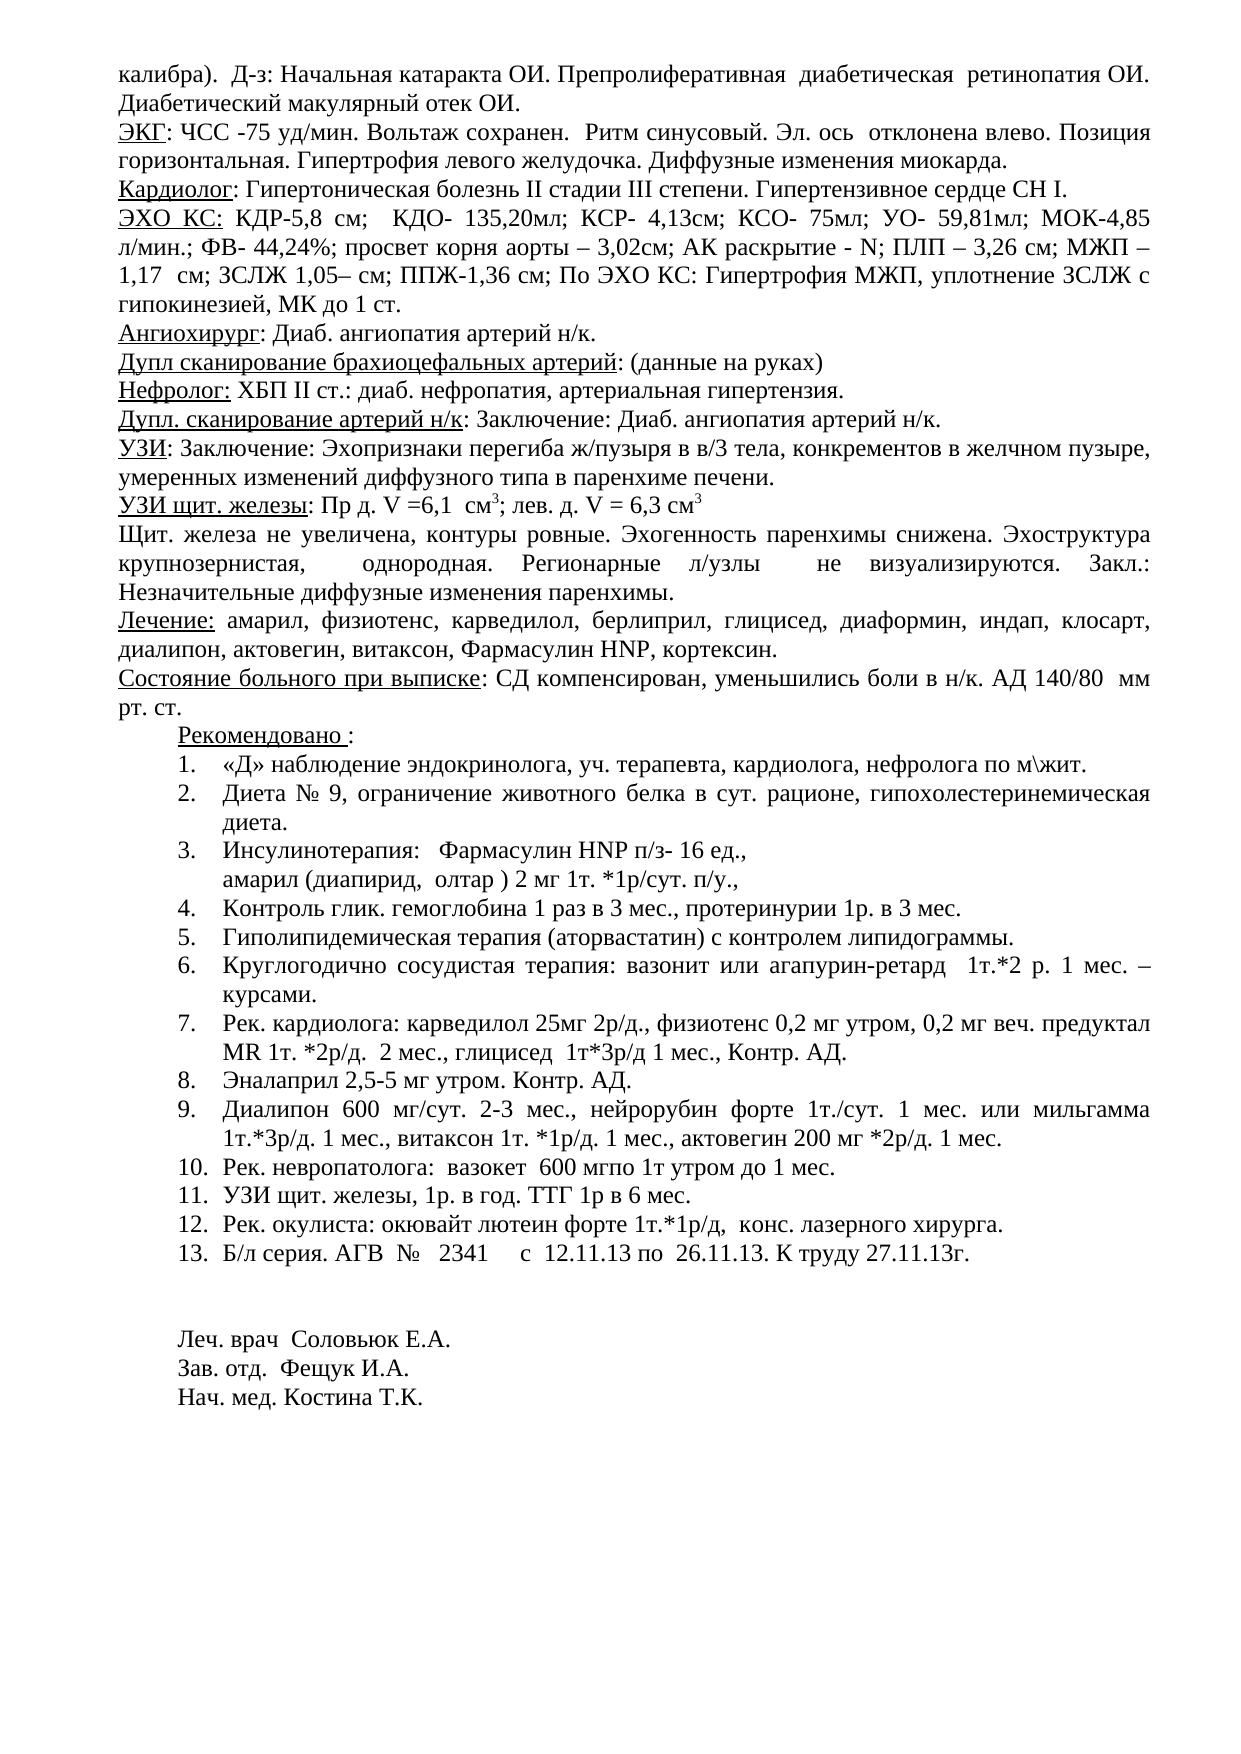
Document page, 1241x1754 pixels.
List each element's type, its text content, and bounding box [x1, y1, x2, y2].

text Нач. мед. Костина Т.К. [177, 1382, 1152, 1410]
list УЗИ щит. железы, 1р. в год. ТТГ 1р в 6 мес. [177, 1180, 1152, 1209]
text ЭКГ: ЧСС -75 уд/мин. Вольтаж сохранен. Ритм синусовый. Эл. ось отклонена влево. Позиция горизонтальная. Гипертрофия левого желудочка. Диффузные изменения миокарда. [118, 117, 1152, 174]
text Щит. железа не увеличена, контуры ровные. Эхогенность паренхимы снижена. Эхоструктура крупнозернистая, однородная. Регионарные л/узлы не визуализируются. Закл.: Незначительные диффузные изменения паренхимы. [118, 519, 1152, 605]
text Нефролог: ХБП II ст.: диаб. нефропатия, артериальная гипертензия. [118, 375, 1152, 404]
list Гиполипидемическая терапия (аторвастатин) с контролем липидограммы. [177, 922, 1152, 950]
list Б/л серия. АГВ № 2341 с 12.11.13 по 26.11.13. К труду 27.11.13г. [177, 1238, 1152, 1267]
text Ангиохирург: Диаб. ангиопатия артерий н/к. [118, 318, 1152, 347]
text УЗИ щит. железы: Пр д. V =6,1 см3; лев. д. V = 6,3 см3 [118, 490, 1152, 519]
text ЭХО КС: КДР-5,8 см; КДО- 135,20мл; КСР- 4,13см; КСО- 75мл; УО- 59,81мл; МОК-4,85 л/мин.; ФВ- 44,24%; просвет корня аорты – 3,02см; АК раскрытие - N; ПЛП – 3,26 см; МЖП –1,17 см; ЗСЛЖ 1,05– см; ППЖ-1,36 см; По ЭХО КС: Гипертрофия МЖП, уплотнение ЗСЛЖ с гипокинезией, МК до 1 ст. [118, 203, 1152, 318]
list Контроль глик. гемоглобина 1 раз в 3 мес., протеринурии 1р. в 3 мес. [177, 893, 1152, 922]
list Диалипон 600 мг/сут. 2-3 мес., нейрорубин форте 1т./сут. 1 мес. или мильгамма 1т.*3р/д. 1 мес., витаксон 1т. *1р/д. 1 мес., актовегин 200 мг *2р/д. 1 мес. [177, 1094, 1152, 1152]
text Дупл сканирование брахиоцефальных артерий: (данные на руках) [118, 347, 1152, 375]
list Рек. окулиста: окювайт лютеин форте 1т.*1р/д, конс. лазерного хирурга. [177, 1209, 1152, 1238]
list Рек. невропатолога: вазокет 600 мгпо 1т утром до 1 мес. [177, 1152, 1152, 1180]
text Зав. отд. Фещук И.А. [177, 1353, 1152, 1382]
text Состояние больного при выписке: СД компенсирован, уменьшились боли в н/к. АД 140/80 мм рт. ст. [118, 663, 1152, 720]
list Эналаприл 2,5-5 мг утром. Контр. АД. [177, 1065, 1152, 1094]
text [118, 59, 1152, 117]
text амарил (диапирид, олтар ) 2 мг 1т. *1р/сут. п/у., [222, 864, 1152, 893]
list «Д» наблюдение эндокринолога, уч. терапевта, кардиолога, нефролога по м\жит. [177, 749, 1152, 778]
text УЗИ: Заключение: Эхопризнаки перегиба ж/пузыря в в/3 тела, конкрементов в желчном пузыре, умеренных изменений диффузного типа в паренхиме печени. [118, 433, 1152, 490]
list Диета № 9, ограничение животного белка в сут. рационе, гипохолестеринемическая диета. [177, 778, 1152, 835]
text Лечение: амарил, физиотенс, карведилол, берлиприл, глицисед, диаформин, индап, клосарт, диалипон, актовегин, витаксон, Фармасулин НNР, кортексин. [118, 605, 1152, 663]
text Кардиолог: Гипертоническая болезнь II стадии III степени. Гипертензивное сердце СН I. [118, 174, 1152, 203]
list Инсулинотерапия: Фармасулин НNР п/з- 16 ед., [177, 835, 1152, 864]
text Дупл. сканирование артерий н/к: Заключение: Диаб. ангиопатия артерий н/к. [118, 404, 1152, 433]
list Круглогодично сосудистая терапия: вазонит или агапурин-ретард 1т.*2 р. 1 мес. – курсами. [177, 950, 1152, 1008]
list Рек. кардиолога: карведилол 25мг 2р/д., физиотенс 0,2 мг утром, 0,2 мг веч. предуктал МR 1т. *2р/д. 2 мес., глицисед 1т*3р/д 1 мес., Контр. АД. [177, 1008, 1152, 1065]
subtitle Леч. врач Соловьюк Е.А. [177, 1324, 1152, 1353]
text Рекомендовано : [177, 720, 1152, 749]
